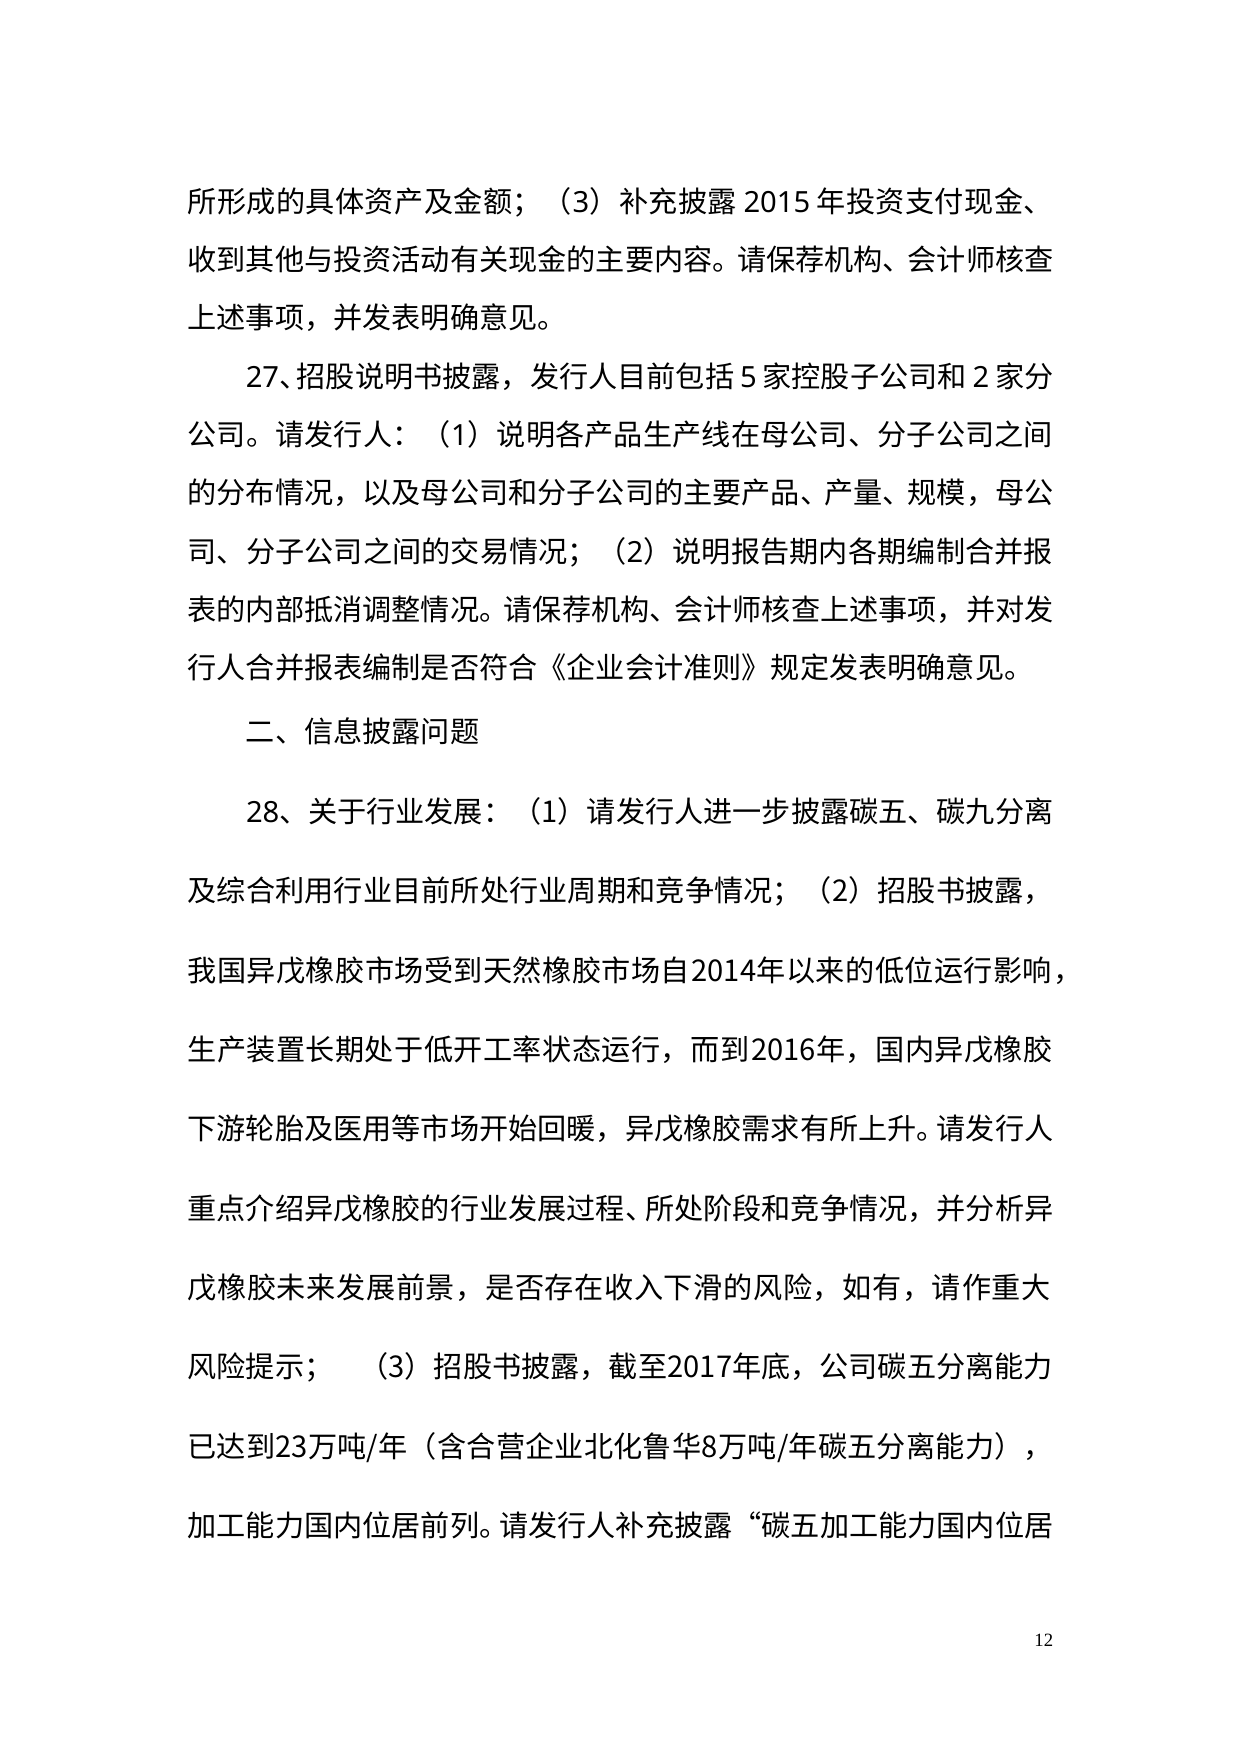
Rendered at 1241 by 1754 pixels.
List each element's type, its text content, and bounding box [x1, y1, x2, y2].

text 26、关于现金流量表。请发行人：（1）说明经营活动现金流量主要项目与资产负债表、利润表中相关项目的勾稽关系是否相符；（2）补充披露购建固定资产、无形资产和其他长期资产支付的现金所形成的具体资产及金额；（3）补充披露2015年投资支付现金、收到其他与投资活动有关现金的主要内容。请保荐机构、会计师核查上述事项，并发表明确意见。 [187, 516, 1053, 866]
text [187, 1353, 1053, 1591]
text 二、信息披露问题 [187, 1274, 1053, 1353]
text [187, 166, 1053, 224]
text 25、请发行人补充披露各项政府补助的确认依据、到账时间、补助项目的详细内容，说明各项与政府补助相关的其他收益、营业外收入、递延收益的会计处理情况。请保荐机构、会计师核查上述事项，并对发行人相关会计处理是否符合《企业会计准则》规定发表明确意见。 [187, 224, 1053, 516]
text 27、招股说明书披露，发行人目前包括5家控股子公司和2家分公司。请发行人：（1）说明各产品生产线在母公司、分子公司之间的分布情况，以及母公司和分子公司的主要产品、产量、规模，母公司、分子公司之间的交易情况；（2）说明报告期内各期编制合并报表的内部抵消调整情况。请保荐机构、会计师核查上述事项，并对发行人合并报表编制是否符合《企业会计准则》规定发表明确意见。 [187, 866, 1053, 1274]
